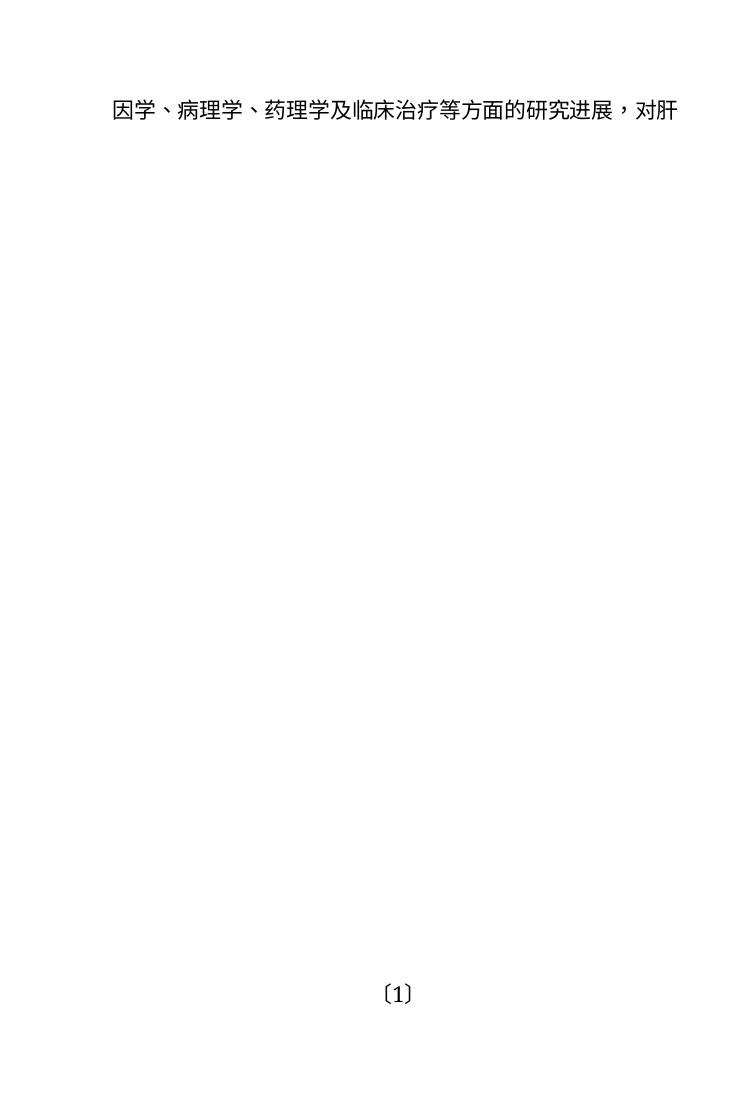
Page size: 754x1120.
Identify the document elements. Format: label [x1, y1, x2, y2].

text [112, 95, 679, 125]
